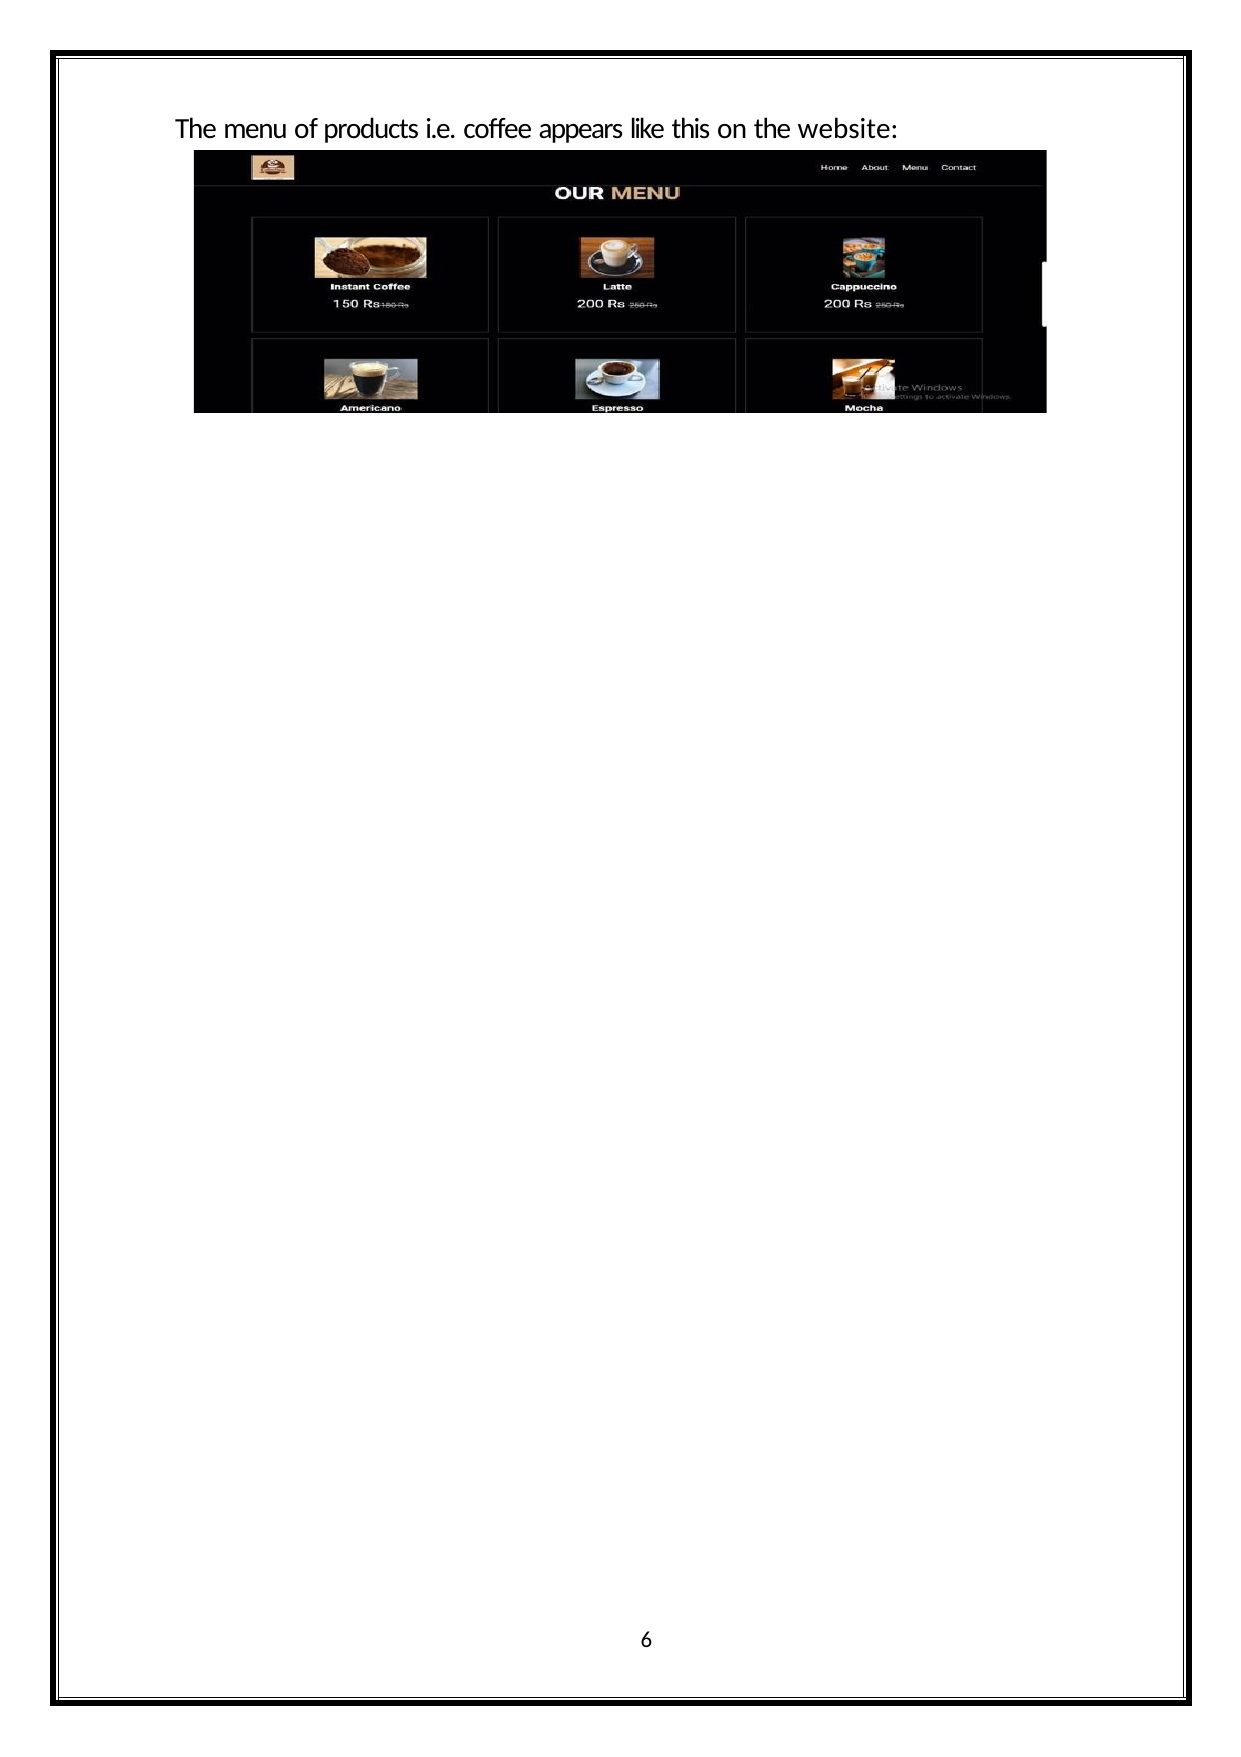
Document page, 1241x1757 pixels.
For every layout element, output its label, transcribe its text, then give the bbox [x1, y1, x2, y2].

picture [193, 150, 1047, 413]
text The menu of products i.e. coffee appears like this on the website: [100, 110, 1019, 145]
